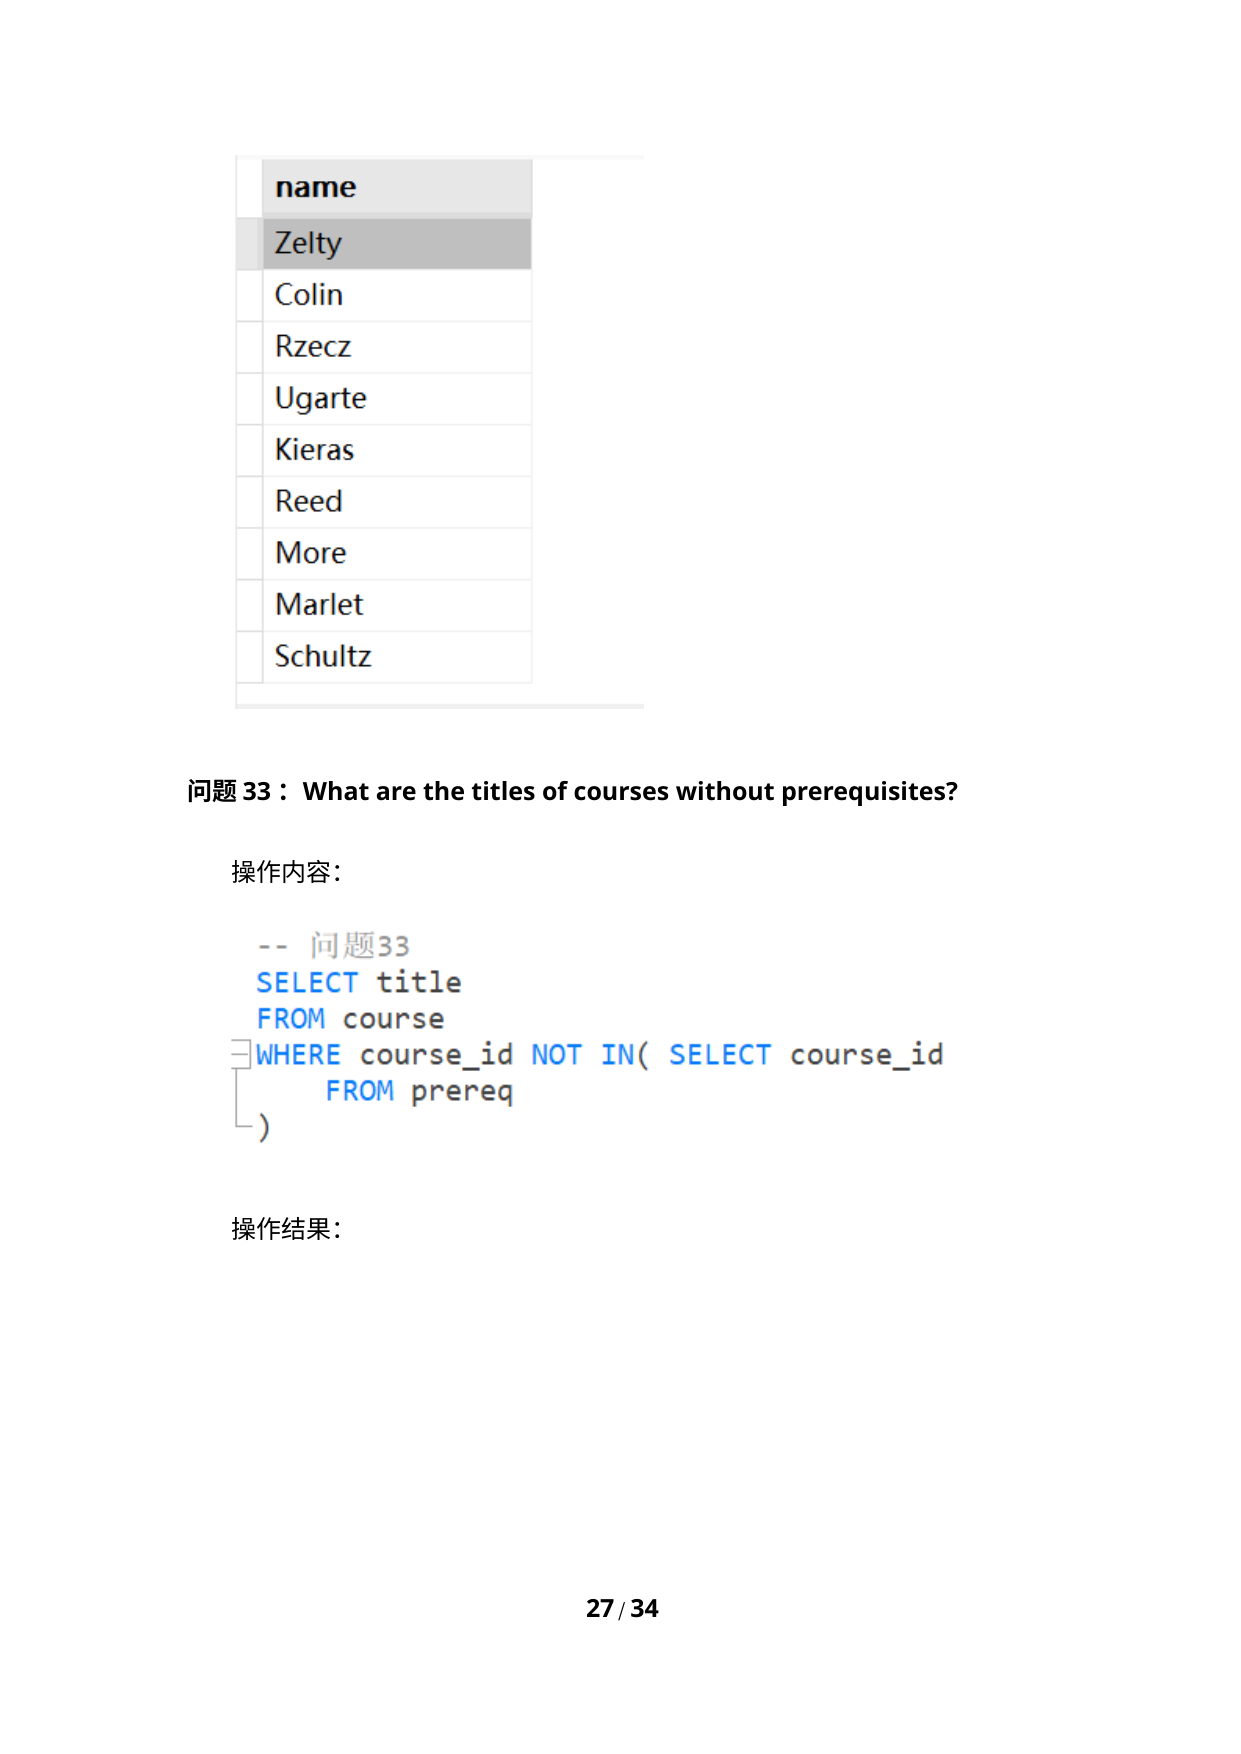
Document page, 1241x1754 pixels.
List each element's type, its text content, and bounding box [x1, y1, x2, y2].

text 操作结果： [187, 1196, 1053, 1261]
picture [231, 155, 644, 709]
picture [231, 919, 979, 1165]
text 问题33 ：What are the titles of courses without prerequisites? [187, 757, 1053, 822]
text 操作内容： [187, 838, 1053, 903]
